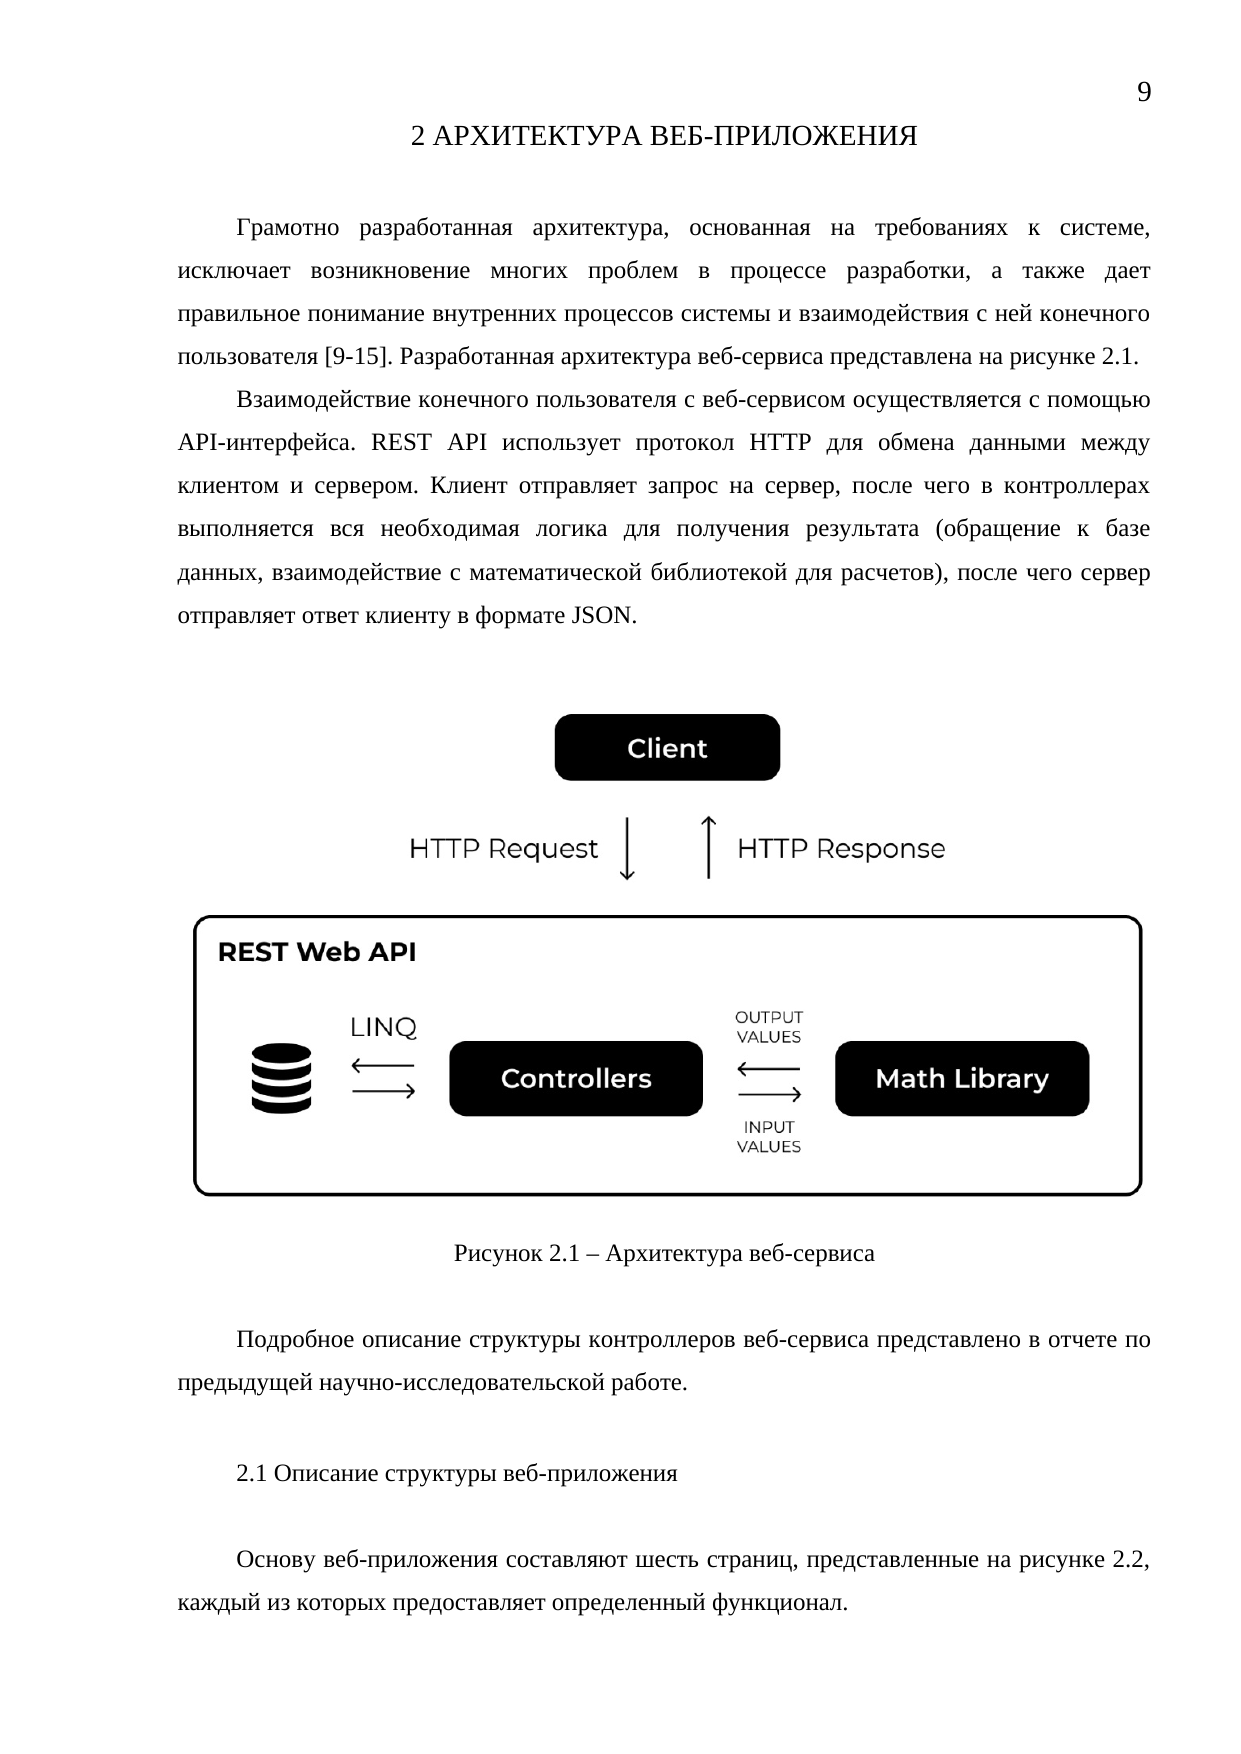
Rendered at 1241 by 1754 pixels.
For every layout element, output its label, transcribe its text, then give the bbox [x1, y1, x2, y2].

text Основу веб-приложения составляют шесть страниц, представленные на рисунке 2.2, каждый из которых предоставляет определенный функционал. [177, 1544, 1152, 1616]
picture [177, 686, 1158, 1224]
text Подробное описание структуры контроллеров веб-сервиса представлено в отчете по предыдущей научно-исследовательской работе. [177, 1324, 1152, 1396]
subtitle 2.1 Описание структуры веб-приложения [177, 1458, 1152, 1486]
text Взаимодействие конечного пользователя с веб-сервисом осуществляется с помощью API-интерфейса. REST API использует протокол HTTP для обмена данными между клиентом и сервером. Клиент отправляет запрос на сервер, после чего в контроллерах выполняется вся необходимая логика для получения результата (обращение к базе данных, взаимодействие с математической библиотекой для расчетов), после чего сервер отправляет ответ клиенту в формате JSON. [177, 384, 1152, 628]
text Грамотно разработанная архитектура, основанная на требованиях к системе, исключает возникновение многих проблем в процессе разработки, а также дает правильное понимание внутренних процессов системы и взаимодействия с ней конечного пользователя [9-15]. Разработанная архитектура веб-сервиса представлена на рисунке 2.1. [177, 212, 1152, 370]
subtitle 2 АРХИТЕКТУРА ВЕБ-ПРИЛОЖЕНИЯ [177, 118, 1152, 152]
text Рисунок 2.1 – Архитектура веб-сервиса [177, 1238, 1152, 1267]
